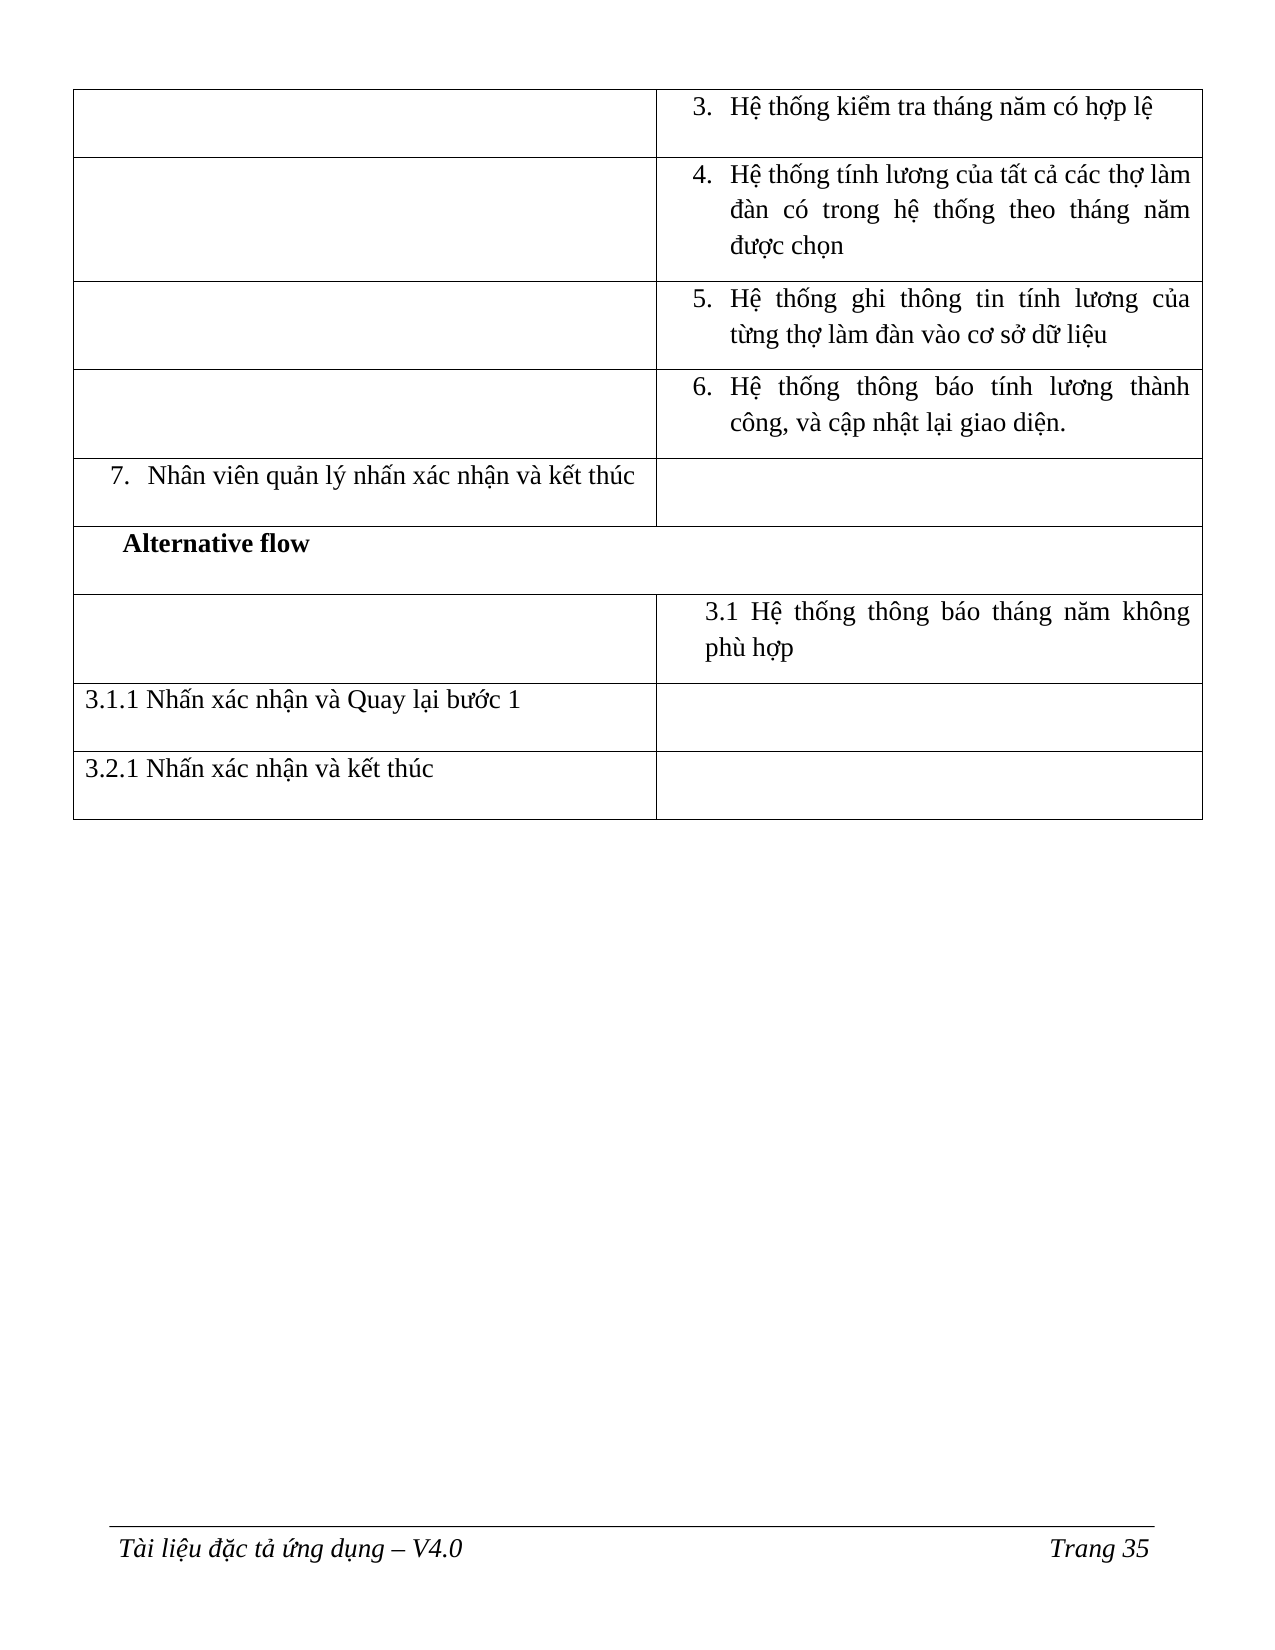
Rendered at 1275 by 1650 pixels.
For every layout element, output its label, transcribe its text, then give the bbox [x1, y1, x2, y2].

table_cell [657, 752, 1202, 819]
table_cell [657, 459, 1202, 526]
table_cell [657, 684, 1202, 751]
table_cell Hệ thống thông báo tính lương thành công, và cập nhật lại giao diện. [657, 370, 1202, 458]
table_cell Hệ thống kiểm tra tháng năm có hợp lệ [657, 90, 1202, 157]
table_cell [74, 90, 656, 157]
table_cell [74, 282, 656, 369]
table_cell [74, 370, 656, 458]
table_cell [74, 595, 656, 682]
table_cell Hệ thống ghi thông tin tính lương của từng thợ làm đàn vào cơ sở dữ liệu [657, 282, 1202, 369]
table_cell 3.2.1 Nhấn xác nhận và kết thúc [74, 752, 656, 819]
table_cell Hệ thống tính lương của tất cả các thợ làm đàn có trong hệ thống theo tháng năm được chọn [657, 158, 1202, 281]
table_cell Nhân viên quản lý nhấn xác nhận và kết thúc [74, 459, 656, 526]
table_cell 3.1 Hệ thống thông báo tháng năm không phù hợp [657, 595, 1202, 682]
table_cell Alternative flow [74, 527, 1202, 594]
table_cell [74, 158, 656, 281]
table_cell 3.1.1 Nhấn xác nhận và Quay lại bước 1 [74, 684, 656, 751]
